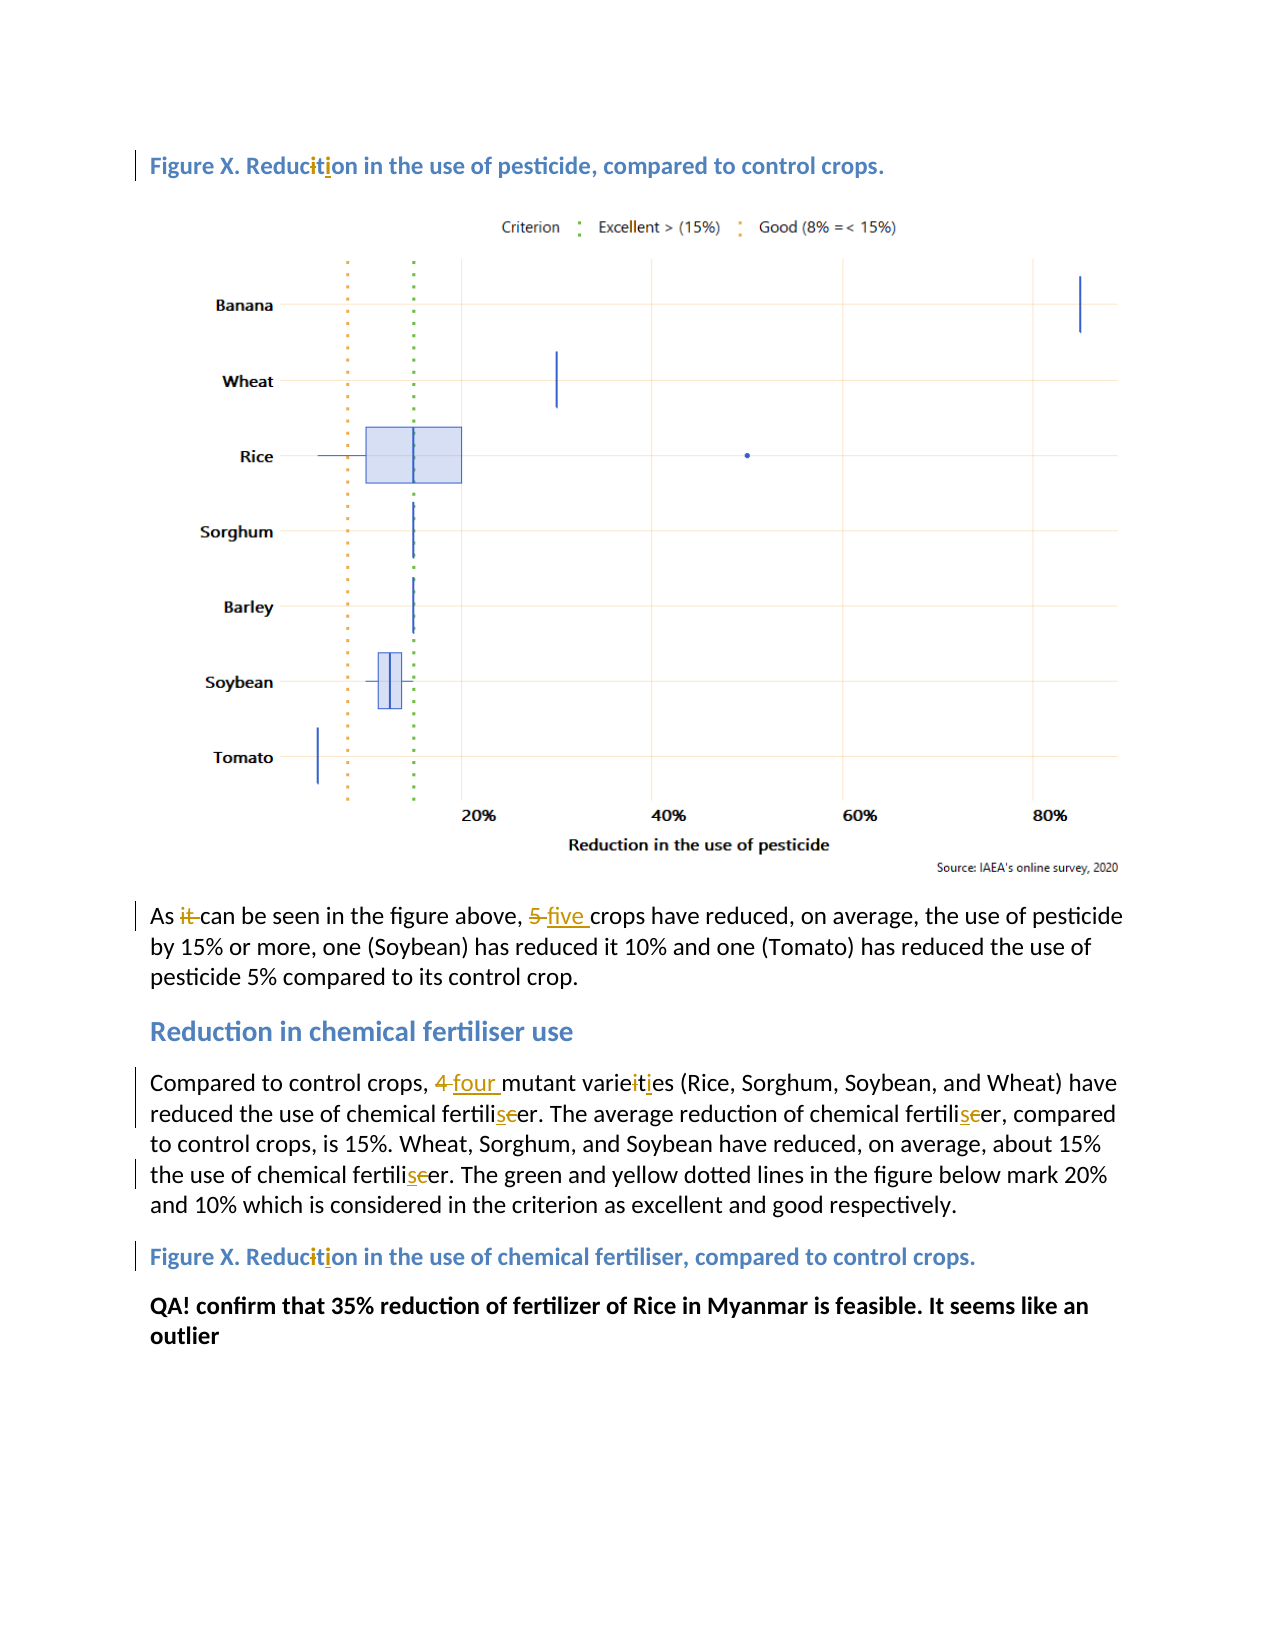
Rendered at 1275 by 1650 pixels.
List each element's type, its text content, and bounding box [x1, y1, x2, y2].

subtitle Reduction in chemical fertiliser use [150, 1013, 1125, 1048]
subtitle Figure X. Reducton in the use of chemical fertiliser, compared to control crops. [150, 1241, 1125, 1271]
picture [150, 199, 1125, 882]
text As can be seen in the figure above, crops have reduced, on average, the use of pesticide by 15% or more, one (Soybean) has reduced it 10% and one (Tomato) has reduced the use of pesticide 5% compared to its control crop. [150, 901, 1125, 992]
text Compared to control crops, mutant varietes (Rice, Sorghum, Soybean, and Wheat) have reduced the use of chemical fertilier. The average reduction of chemical fertilier, compared to control crops, is 15%. Wheat, Sorghum, and Soybean have reduced, on average, about 15% the use of chemical fertilier. The green and yellow dotted lines in the figure below mark 20% and 10% which is considered in the criterion as excellent and good respectively. [150, 1067, 1125, 1220]
subtitle Figure X. Reducton in the use of pesticide, compared to control crops. [150, 150, 1125, 181]
text QA! confirm that 35% reduction of fertilizer of Rice in Myanmar is feasible. It seems like an outlier [150, 1290, 1125, 1351]
